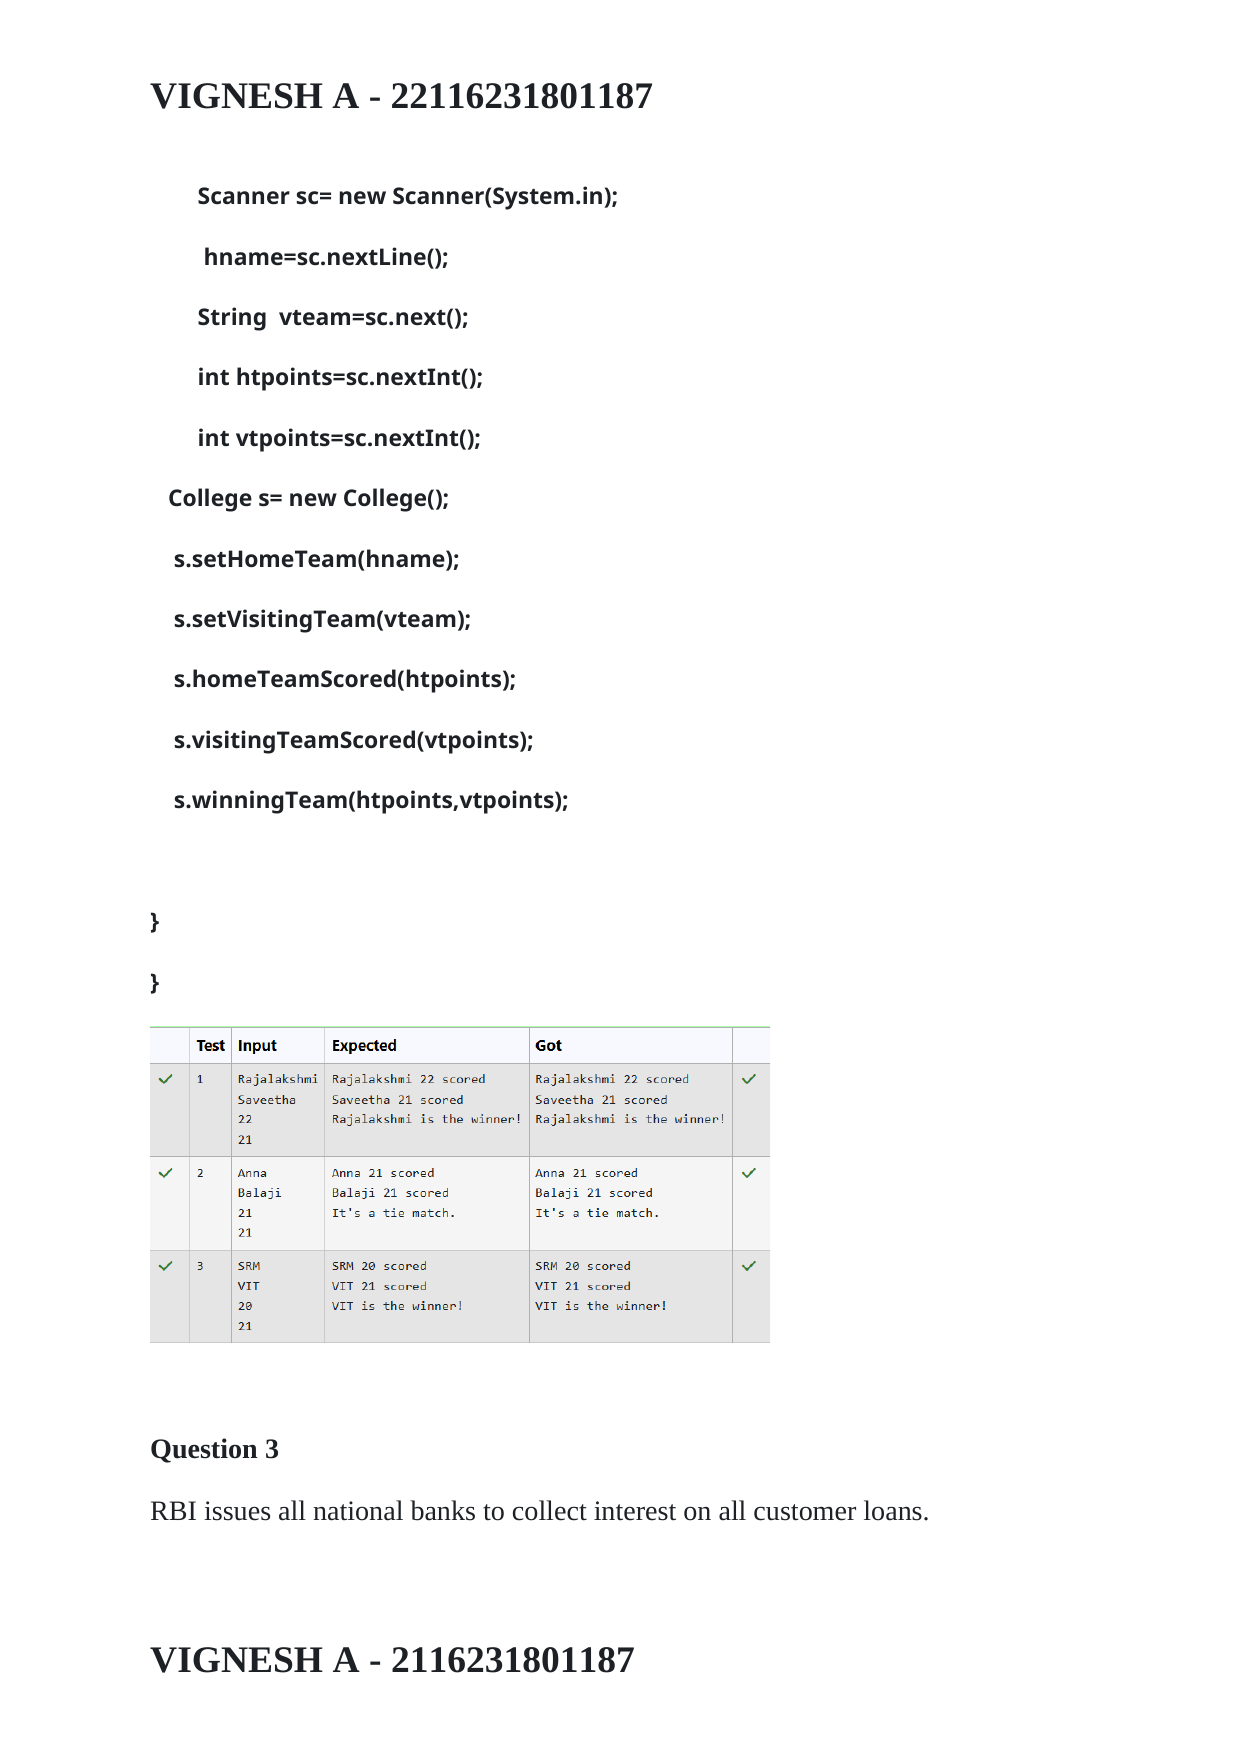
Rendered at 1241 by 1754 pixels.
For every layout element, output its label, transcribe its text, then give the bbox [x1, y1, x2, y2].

subtitle Question 3 [150, 1432, 1090, 1465]
subtitle Scanner sc= new Scanner(System.in); [150, 180, 1090, 211]
subtitle s.winningTeam(htpoints,vtpoints); [150, 784, 1090, 816]
subtitle College s= new College(); [150, 482, 1090, 513]
subtitle } [150, 966, 1090, 997]
subtitle s.setVisitingTeam(vteam); [150, 603, 1090, 634]
picture [150, 1026, 771, 1343]
subtitle RBI issues all national banks to collect interest on all customer loans. [150, 1494, 1090, 1526]
subtitle s.setHomeTeam(hname); [150, 543, 1090, 574]
subtitle int vtpoints=sc.nextInt(); [150, 422, 1090, 453]
subtitle s.homeTeamScored(htpoints); [150, 663, 1090, 695]
subtitle String vteam=sc.next(); [150, 301, 1090, 332]
subtitle int htpoints=sc.nextInt(); [150, 361, 1090, 393]
subtitle hname=sc.nextLine(); [150, 241, 1090, 272]
subtitle } [150, 905, 1090, 936]
subtitle s.visitingTeamScored(vtpoints); [150, 724, 1090, 755]
